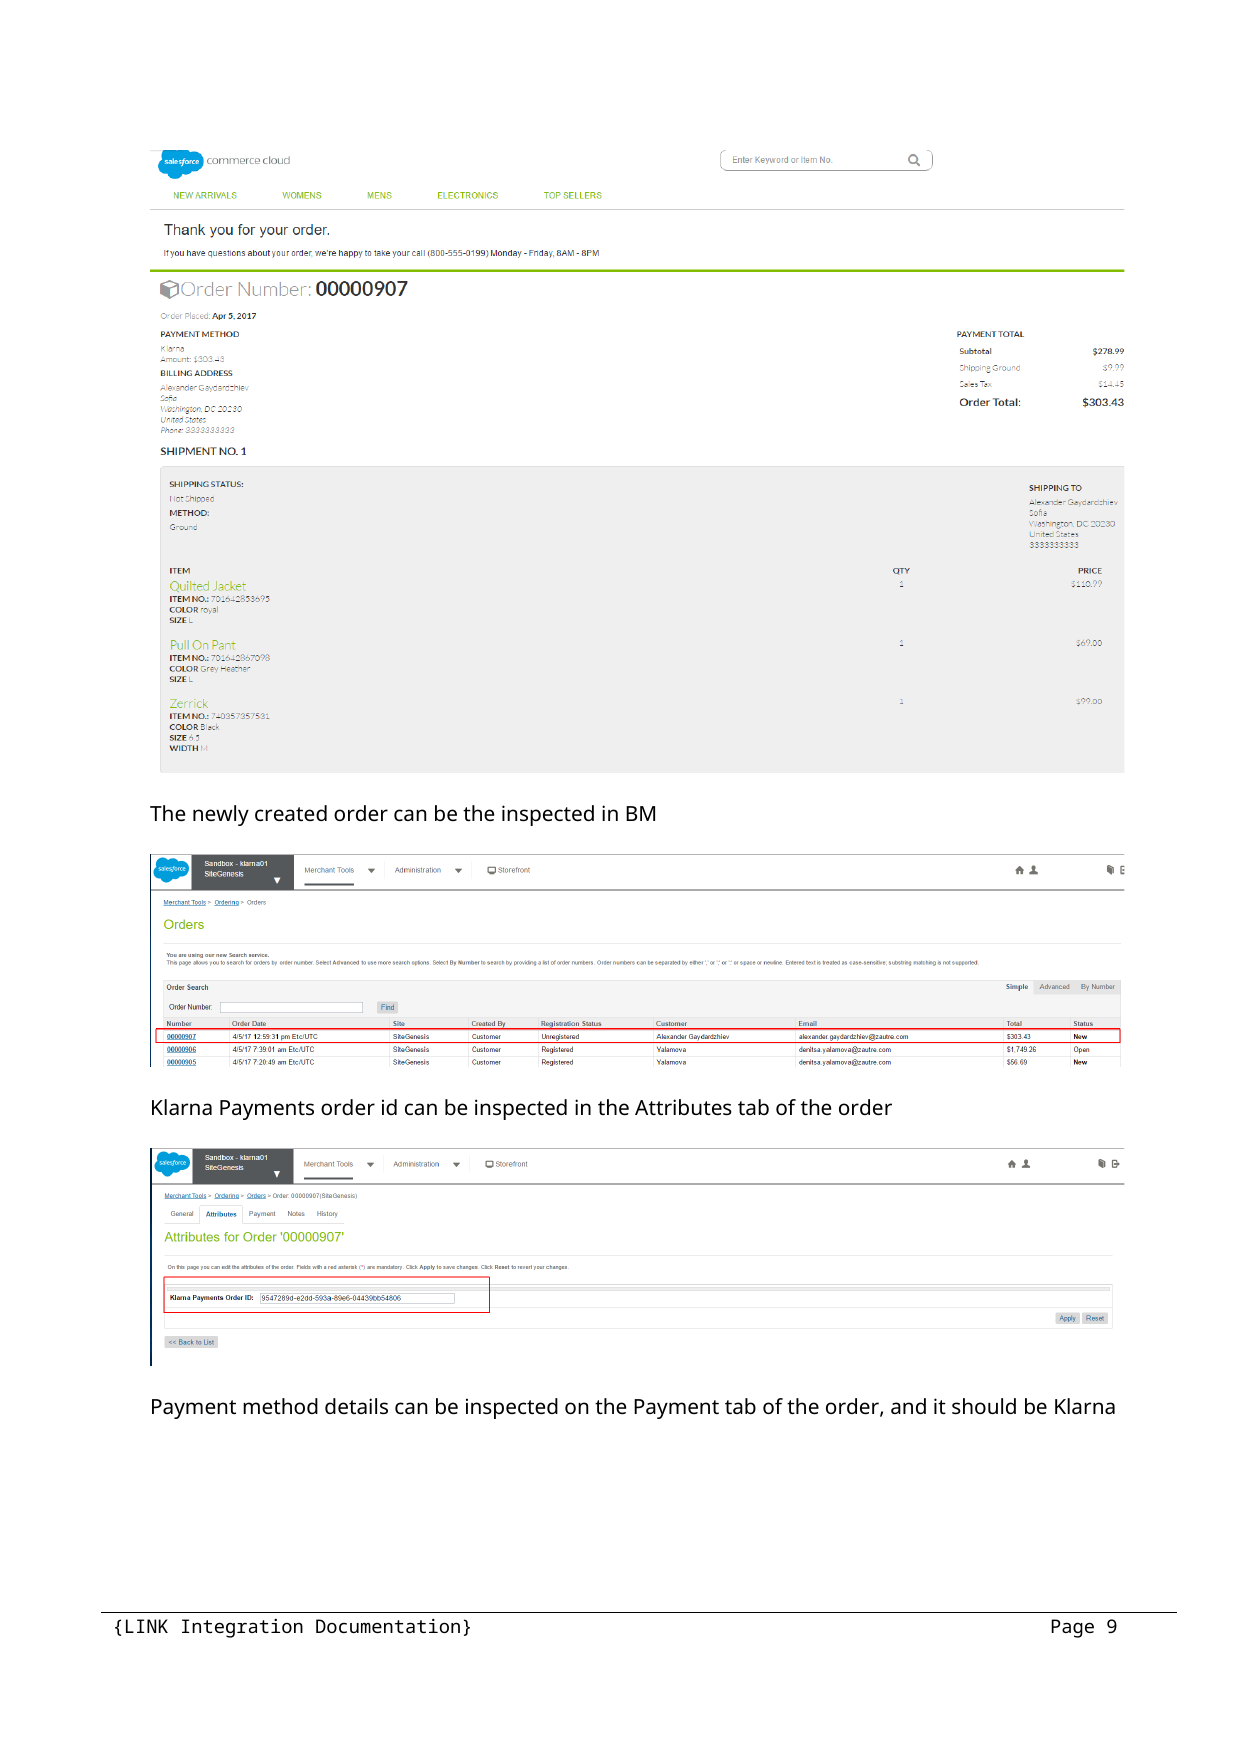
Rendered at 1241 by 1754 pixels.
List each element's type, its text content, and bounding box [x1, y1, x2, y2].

text Payment method details can be inspected on the Payment tab of the order, and it should be Klarna [150, 1392, 1128, 1420]
text Klarna Payments order id can be inspected in the Attributes tab of the order [150, 1093, 1128, 1122]
text The newly created order can be the inspected in BM [150, 799, 1128, 827]
picture [150, 150, 1125, 773]
picture [150, 854, 1125, 1067]
picture [150, 1148, 1125, 1366]
